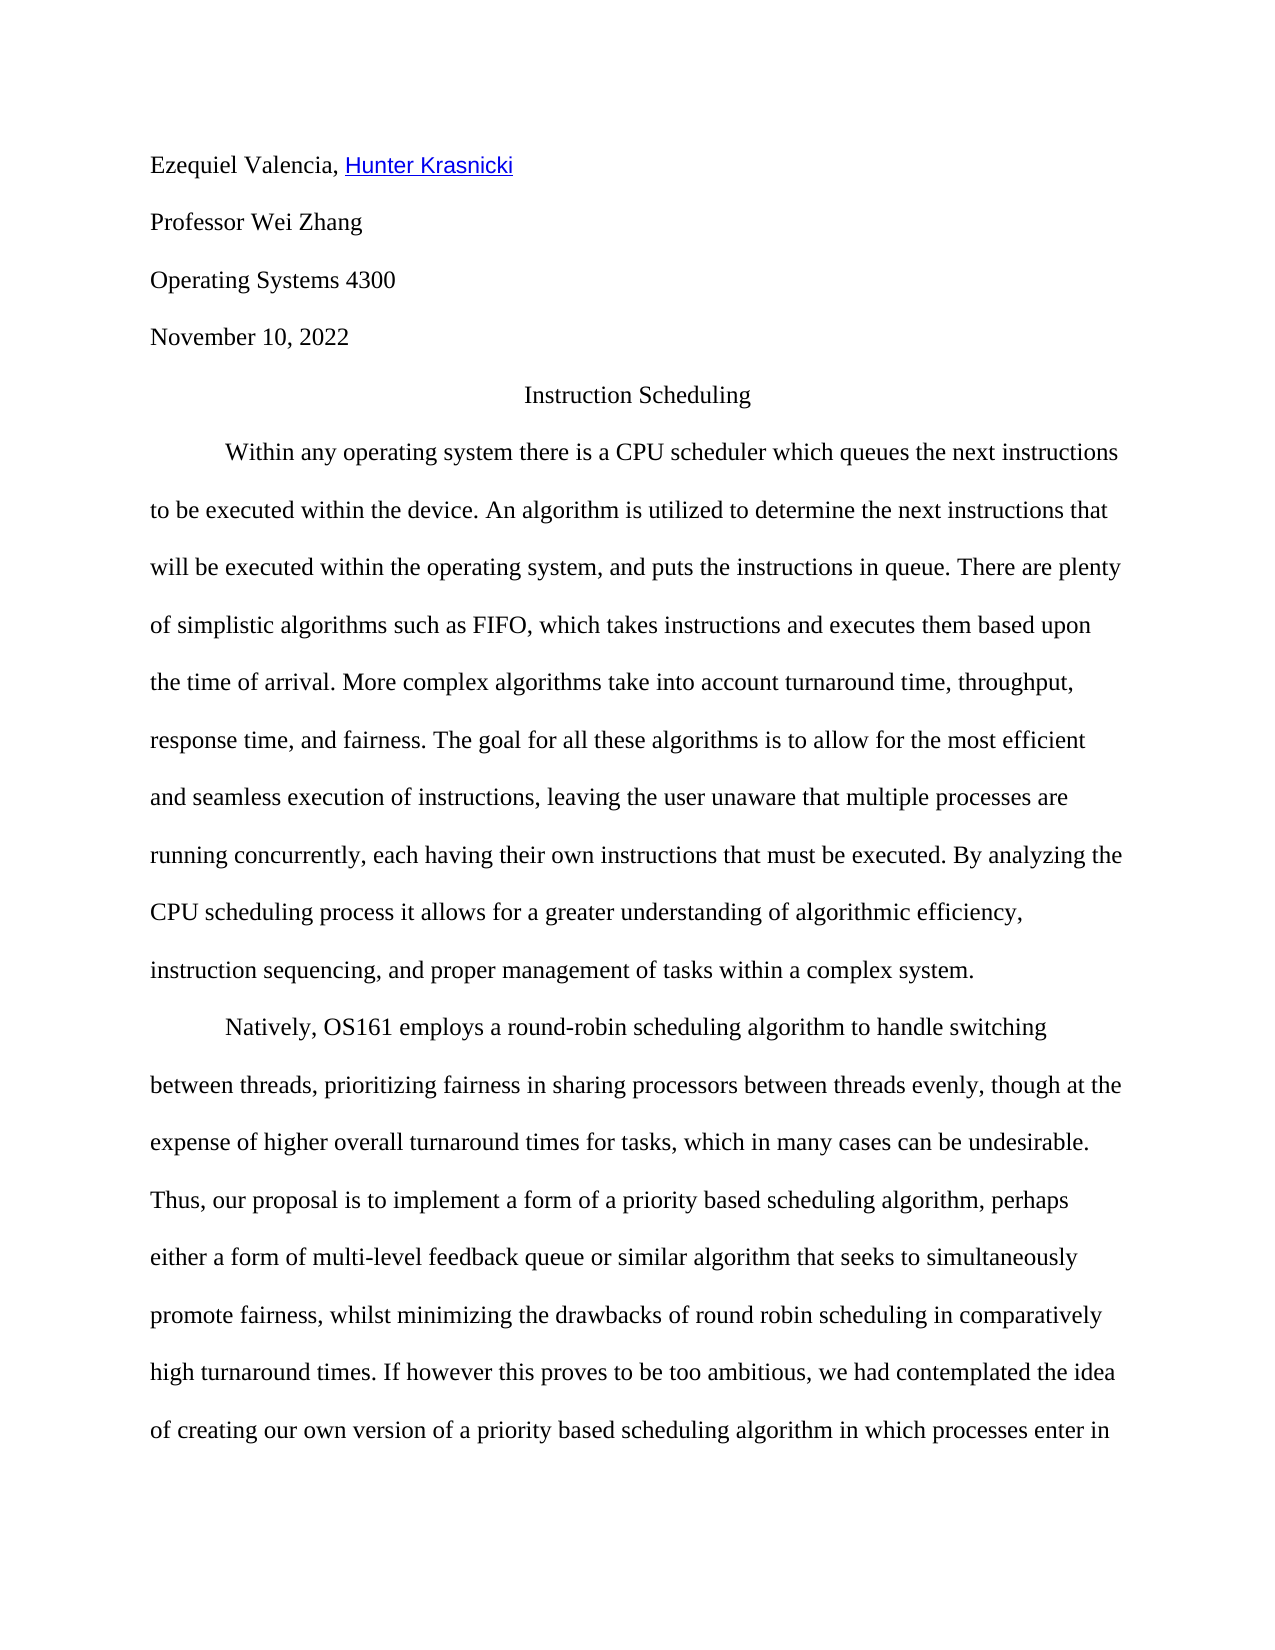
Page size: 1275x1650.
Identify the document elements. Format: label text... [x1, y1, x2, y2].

text Professor Wei Zhang [150, 207, 1125, 236]
text Instruction Scheduling [150, 380, 1125, 409]
text November 10, 2022 [150, 322, 1125, 351]
text Ezequiel Valencia, Hunter Krasnicki [150, 150, 1125, 179]
text Operating Systems 4300 [150, 265, 1125, 294]
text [150, 1012, 1125, 1444]
text Within any operating system there is a CPU scheduler which queues the next instructions to be executed within the device. An algorithm is utilized to determine the next instructions that will be executed within the operating system, and puts the instructions in queue. There are plenty of simplistic algorithms such as FIFO, which takes instructions and executes them based upon the time of arrival. More complex algorithms take into account turnaround time, throughput, response time, and fairness. The goal for all these algorithms is to allow for the most efficient and seamless execution of instructions, leaving the user unaware that multiple processes are running concurrently, each having their own instructions that must be executed. By analyzing the CPU scheduling process it allows for a greater understanding of algorithmic efficiency, instruction sequencing, and proper management of tasks within a complex system. [150, 437, 1125, 984]
